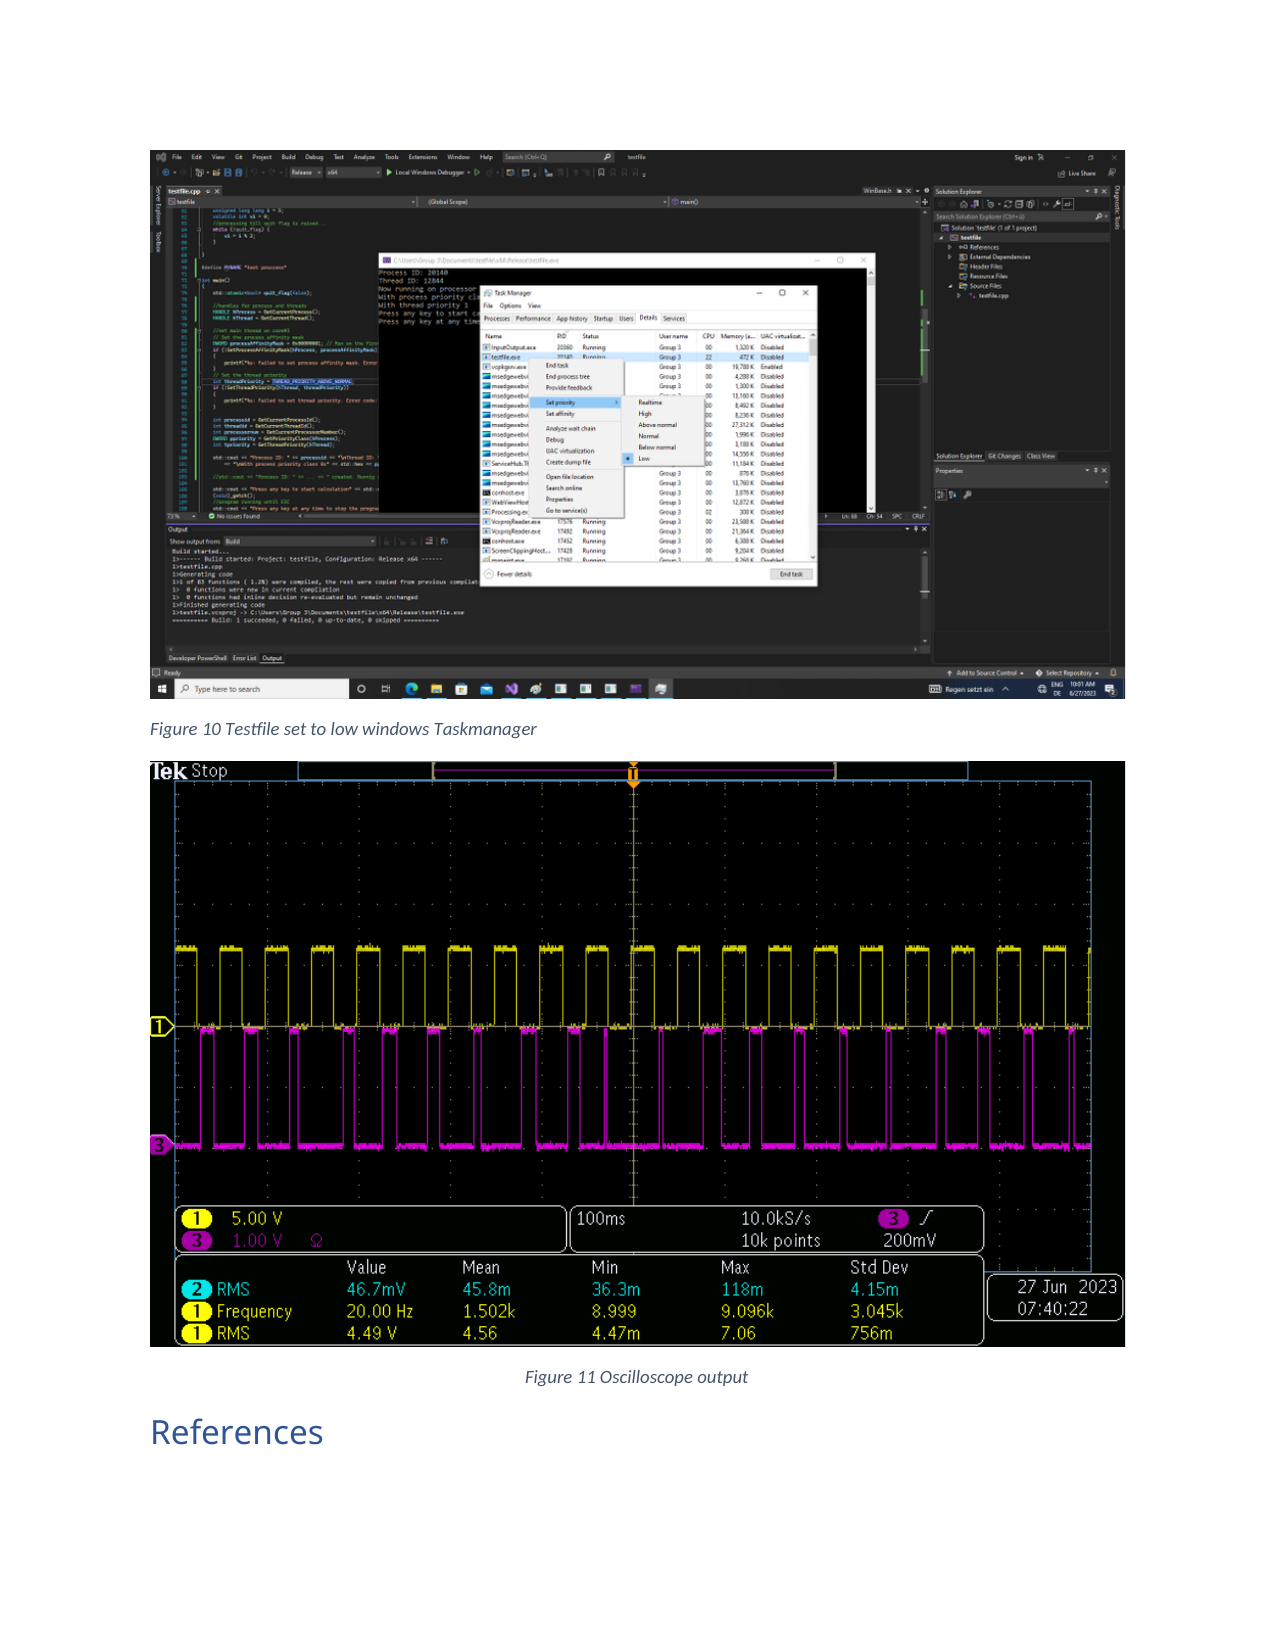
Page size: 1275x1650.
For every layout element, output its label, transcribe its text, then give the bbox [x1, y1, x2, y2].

picture [150, 761, 1125, 1347]
text Figure 10 Testfile set to low windows Taskmanager [150, 717, 1125, 740]
text References [150, 1409, 1125, 1454]
text Figure 11 Oscilloscope output [150, 1365, 1125, 1388]
picture [150, 150, 1125, 699]
